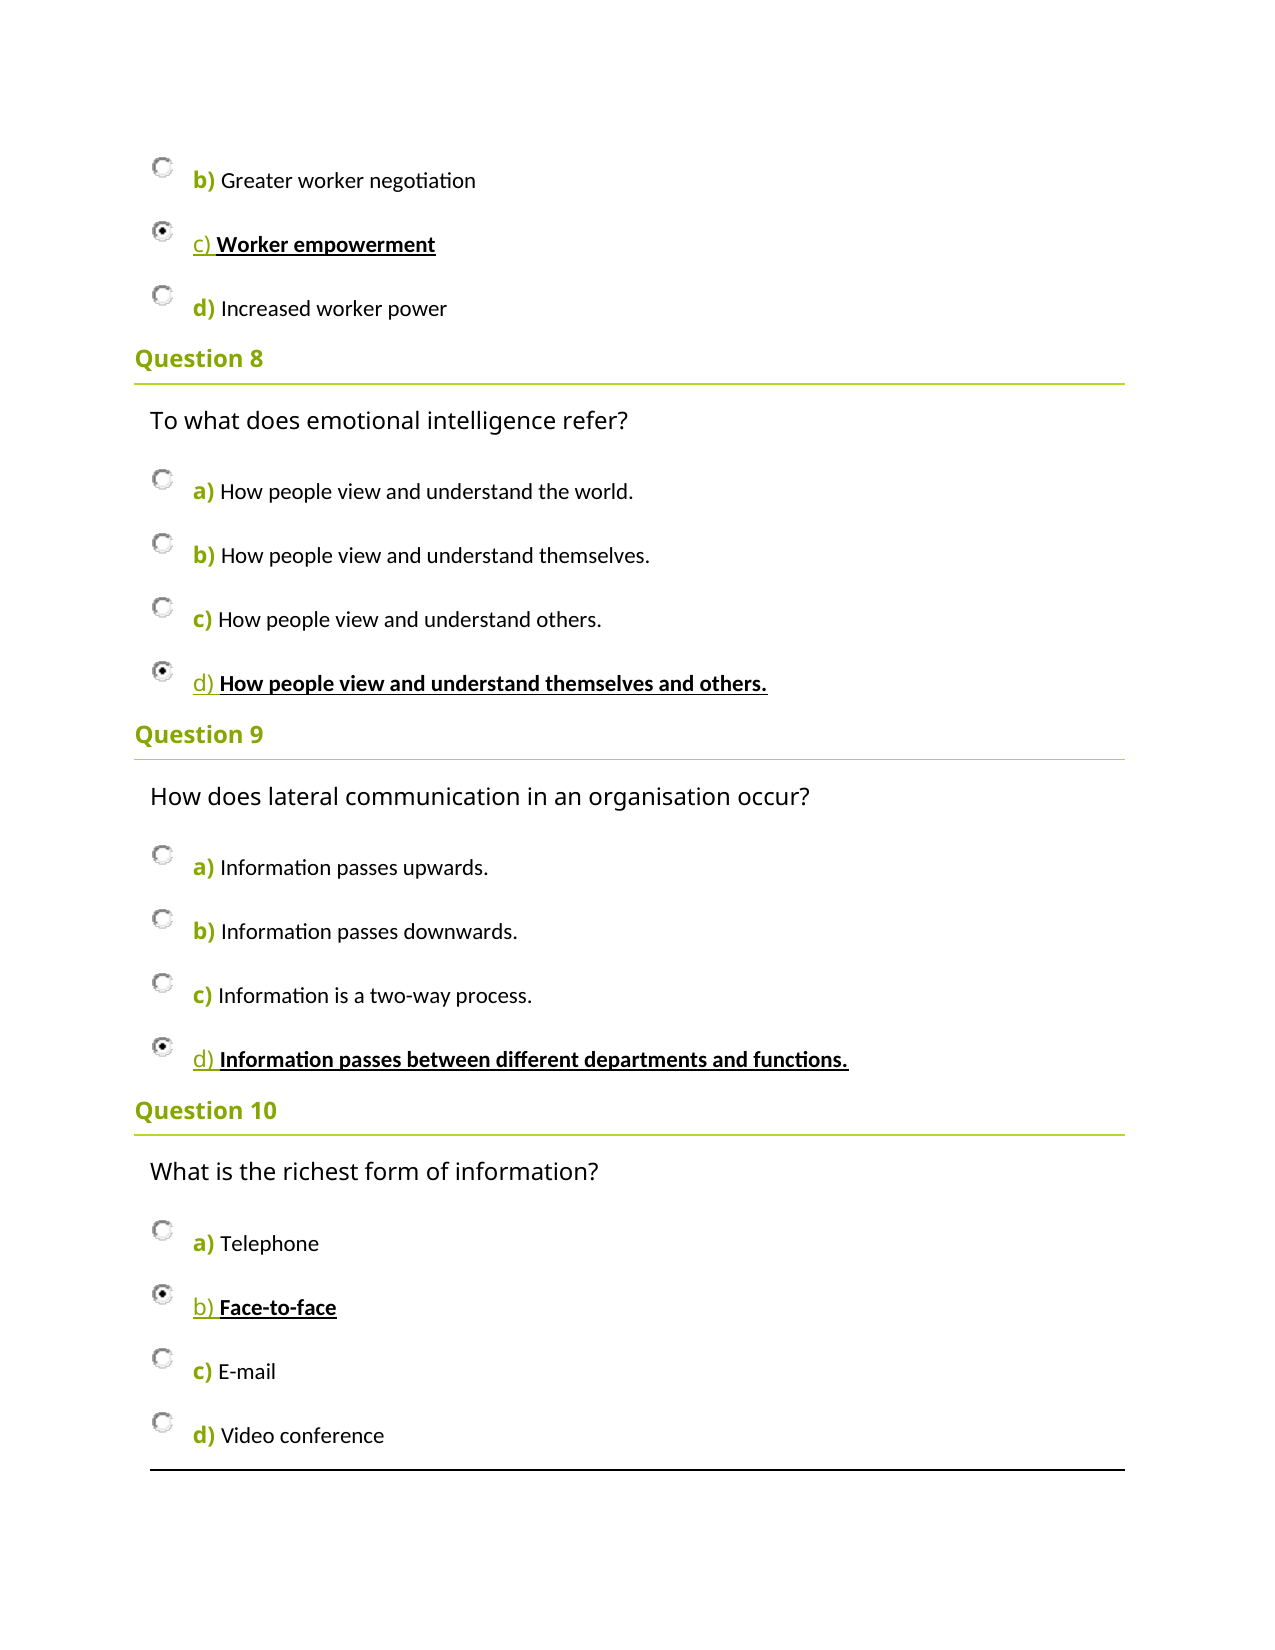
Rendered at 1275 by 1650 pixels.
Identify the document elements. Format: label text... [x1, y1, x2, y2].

text a) Information passes upwards. [150, 837, 1125, 882]
text d) Increased worker power [150, 278, 1125, 323]
text b) How people view and understand themselves. [150, 526, 1125, 571]
text To what does emotional intelligence refer? [150, 400, 1125, 437]
text c) Information is a two-way process. [150, 965, 1125, 1010]
text c) E-mail [150, 1341, 1125, 1386]
text c) How people view and understand others. [150, 590, 1125, 634]
text b) Greater worker negotiation [150, 150, 1125, 195]
text a) Telephone [150, 1213, 1125, 1258]
text d) Video conference [150, 1405, 1125, 1450]
subtitle Question 10 [134, 1093, 1125, 1134]
subtitle Question 8 [134, 342, 1125, 383]
text b) Face-to-face [150, 1277, 1125, 1322]
text What is the richest form of information? [150, 1152, 1125, 1188]
text a) How people view and understand the world. [150, 462, 1125, 506]
text d) How people view and understand themselves and others. [150, 654, 1125, 699]
text c) Worker empowerment [150, 214, 1125, 259]
subtitle Question 9 [134, 718, 1125, 759]
text b) Information passes downwards. [150, 901, 1125, 946]
text How does lateral communication in an organisation occur? [150, 776, 1125, 812]
text d) Information passes between different departments and functions. [150, 1029, 1125, 1074]
